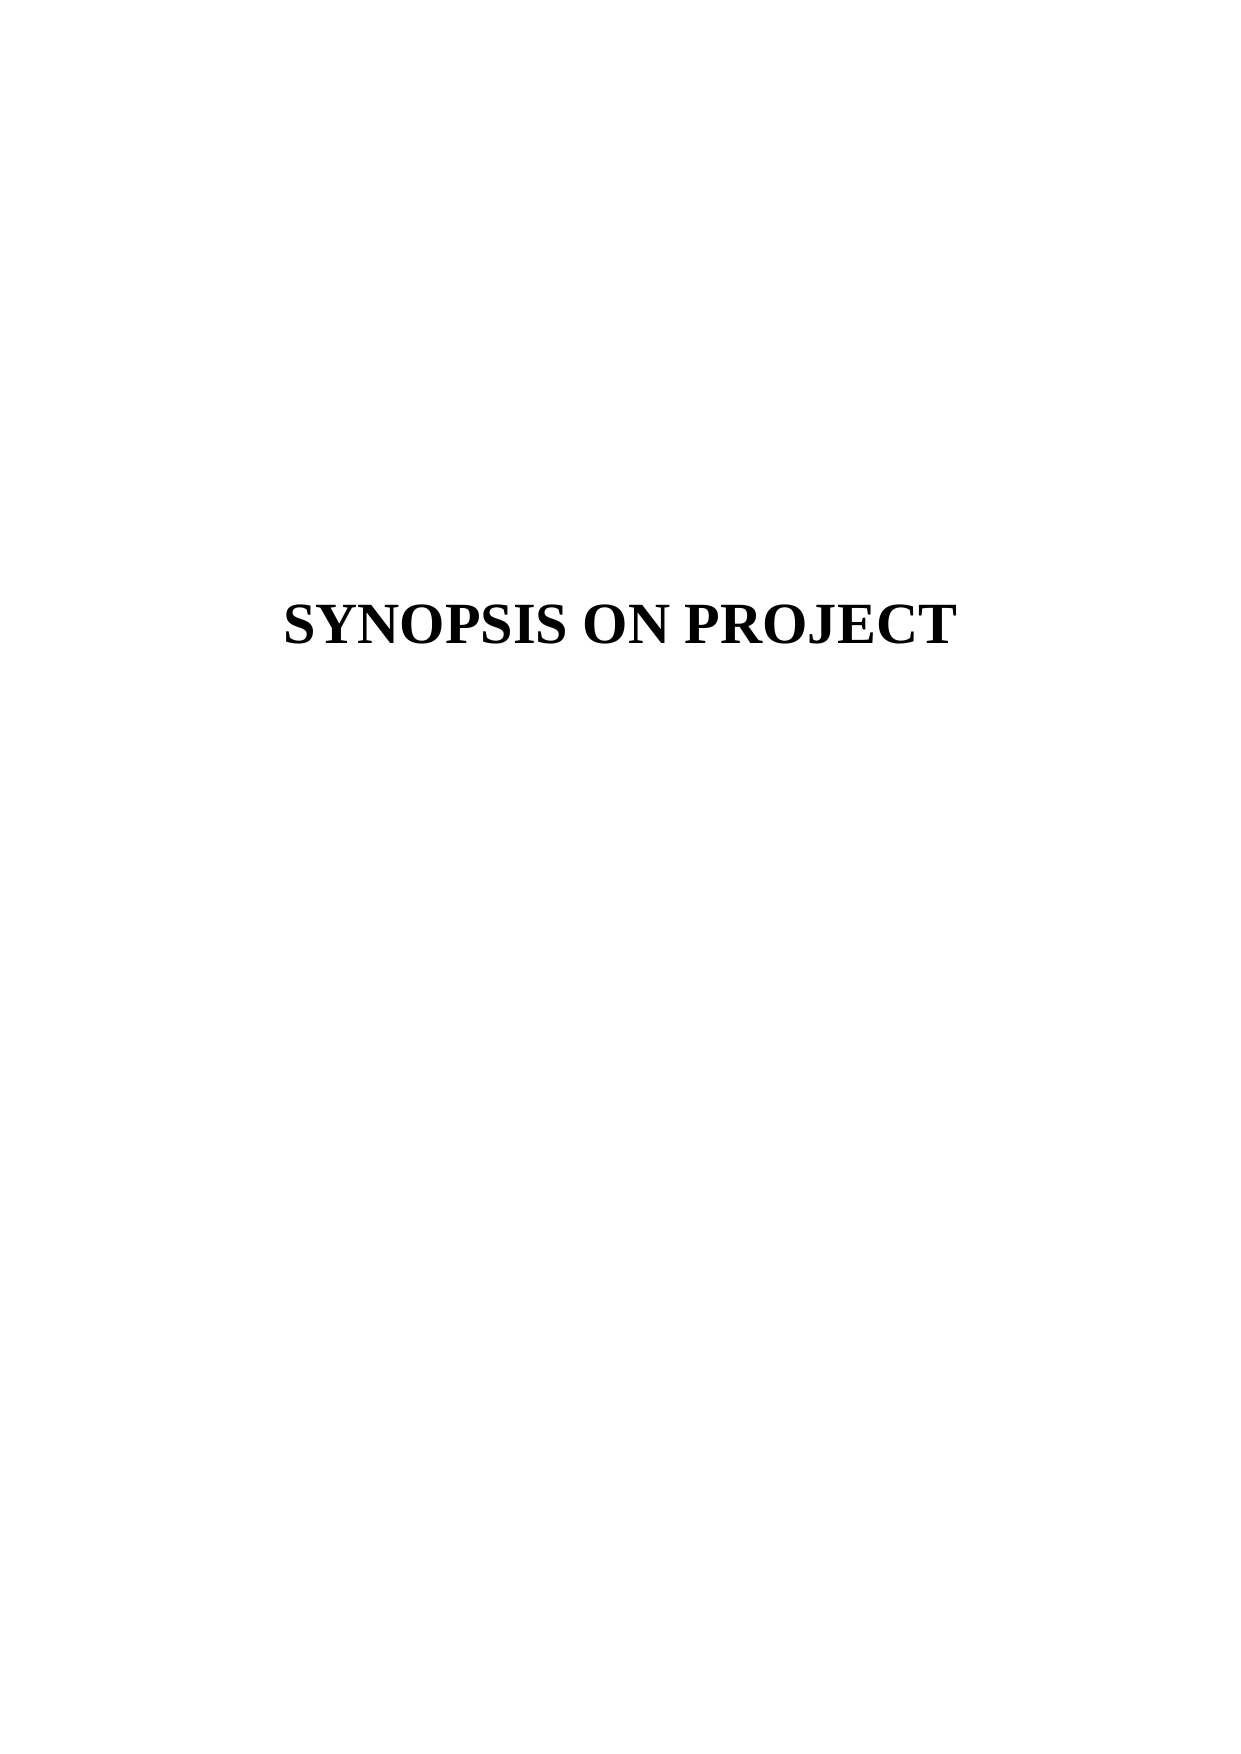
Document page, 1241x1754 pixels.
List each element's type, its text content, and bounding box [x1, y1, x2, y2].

text SYNOPSIS ON PROJECT [150, 589, 1090, 656]
